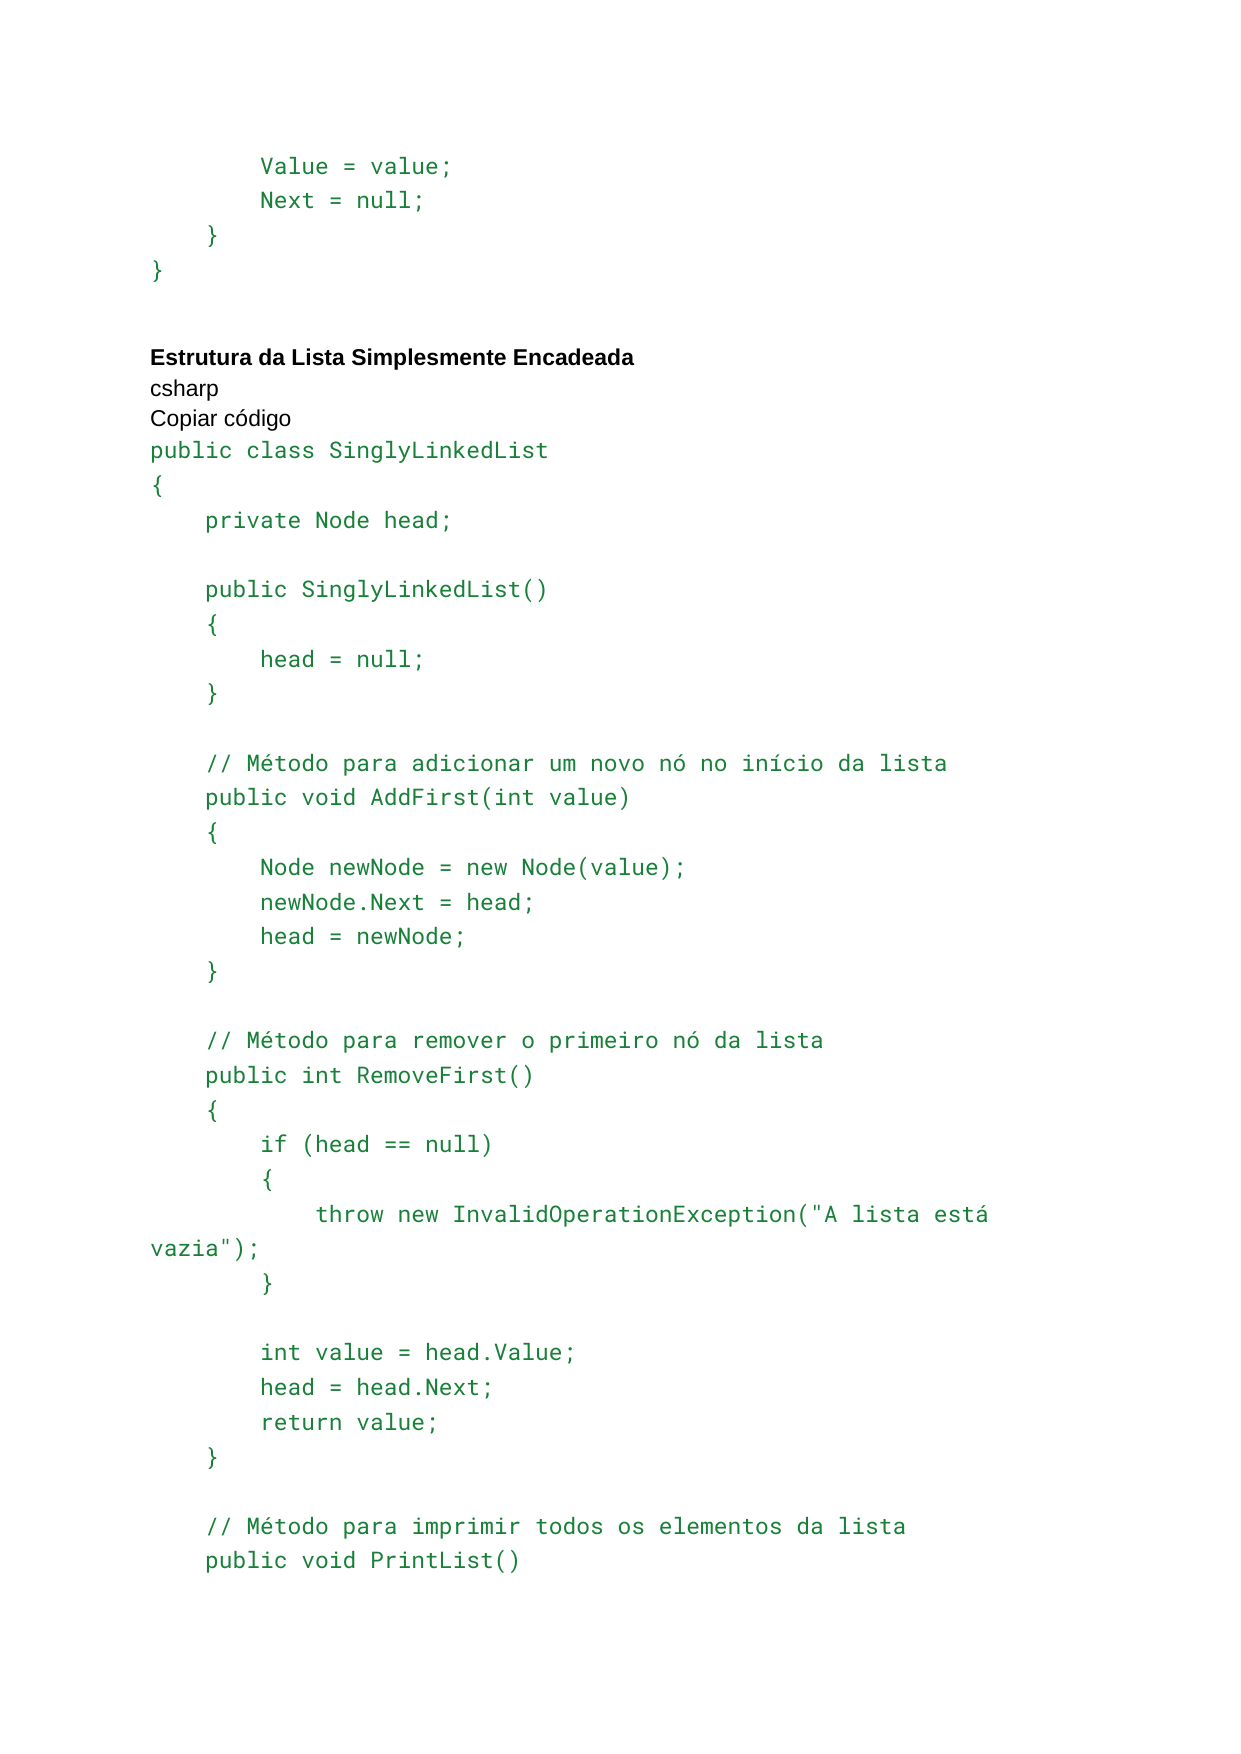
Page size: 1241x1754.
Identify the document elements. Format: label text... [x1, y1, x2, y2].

text // Método para imprimir todos os elementos da lista [150, 1510, 1090, 1540]
text } [150, 955, 1090, 985]
text } [150, 1441, 1090, 1471]
text { [150, 608, 1090, 638]
text if (head == null) [150, 1129, 1090, 1159]
text // Método para adicionar um novo nó no início da lista [150, 747, 1090, 777]
text public class SinglyLinkedList [150, 435, 1090, 465]
text } [150, 254, 1090, 284]
text head = head.Next; [150, 1371, 1090, 1402]
text { [150, 1163, 1090, 1193]
text // Método para remover o primeiro nó da lista [150, 1024, 1090, 1055]
text private Node head; [150, 504, 1090, 534]
text csharp [150, 374, 1090, 401]
text Value = value; [150, 150, 1090, 180]
text head = newNode; [150, 921, 1090, 951]
text { [150, 1094, 1090, 1124]
text int value = head.Value; [150, 1337, 1090, 1367]
subtitle Estrutura da Lista Simplesmente Encadeada [150, 344, 1090, 370]
text } [150, 1267, 1090, 1298]
text Node newNode = new Node(value); [150, 851, 1090, 881]
text { [150, 469, 1090, 500]
text } [150, 219, 1090, 249]
text public void AddFirst(int value) [150, 782, 1090, 812]
text newNode.Next = head; [150, 886, 1090, 916]
text throw new InvalidOperationException("A lista está vazia"); [150, 1198, 1090, 1263]
text public int RemoveFirst() [150, 1059, 1090, 1089]
text Copiar código [150, 405, 1090, 431]
text Next = null; [150, 185, 1090, 215]
text public void PrintList() [150, 1545, 1090, 1575]
text return value; [150, 1406, 1090, 1436]
text head = null; [150, 643, 1090, 673]
text } [150, 678, 1090, 708]
text public SinglyLinkedList() [150, 574, 1090, 604]
text { [150, 816, 1090, 847]
